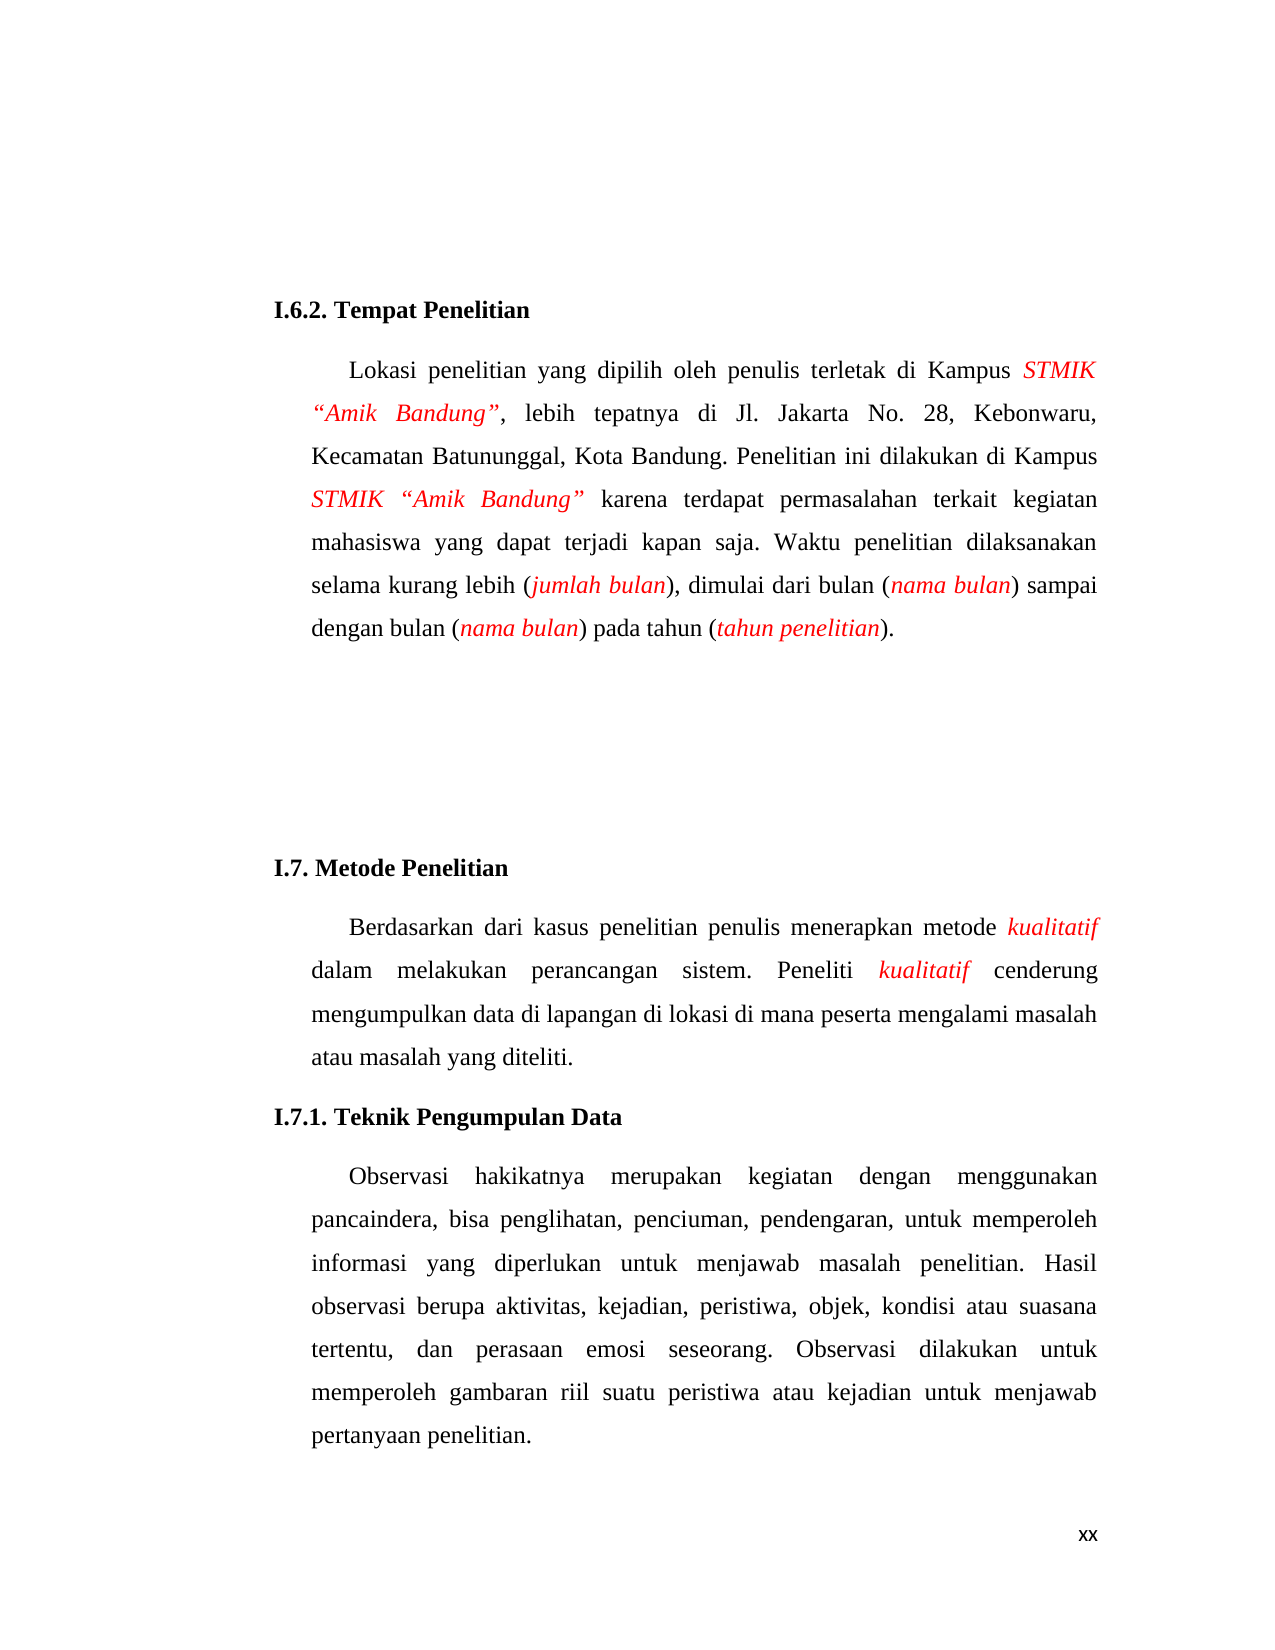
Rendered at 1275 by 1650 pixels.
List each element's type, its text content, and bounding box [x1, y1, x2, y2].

text Observasi hakikatnya merupakan kegiatan dengan menggunakan pancaindera, bisa penglihatan, penciuman, pendengaran, untuk memperoleh informasi yang diperlukan untuk menjawab masalah penelitian. Hasil observasi berupa aktivitas, kejadian, peristiwa, objek, kondisi atau suasana tertentu, dan perasaan emosi seseorang. Observasi dilakukan untuk memperoleh gambaran riil suatu peristiwa atau kejadian untuk menjawab pertanyaan penelitian. [311, 1161, 1098, 1449]
text Lokasi penelitian yang dipilih oleh penulis terletak di Kampus STMIK “Amik Bandung”, lebih tepatnya di Jl. Jakarta No. 28, Kebonwaru, Kecamatan Batununggal, Kota Bandung. Penelitian ini dilakukan di Kampus STMIK “Amik Bandung” karena terdapat permasalahan terkait kegiatan mahasiswa yang dapat terjadi kapan saja. Waktu penelitian dilaksanakan selama kurang lebih (jumlah bulan), dimulai dari bulan (nama bulan) sampai dengan bulan (nama bulan) pada tahun (tahun penelitian). [311, 355, 1098, 642]
subtitle Teknik Pengumpulan Data [274, 1102, 1098, 1130]
subtitle Metode Penelitian [274, 853, 1098, 881]
text Berdasarkan dari kasus penelitian penulis menerapkan metode kualitatif dalam melakukan perancangan sistem. Peneliti kualitatif cenderung mengumpulkan data di lapangan di lokasi di mana peserta mengalami masalah atau masalah yang diteliti. [311, 912, 1098, 1071]
subtitle Tempat Penelitian [274, 295, 1098, 324]
